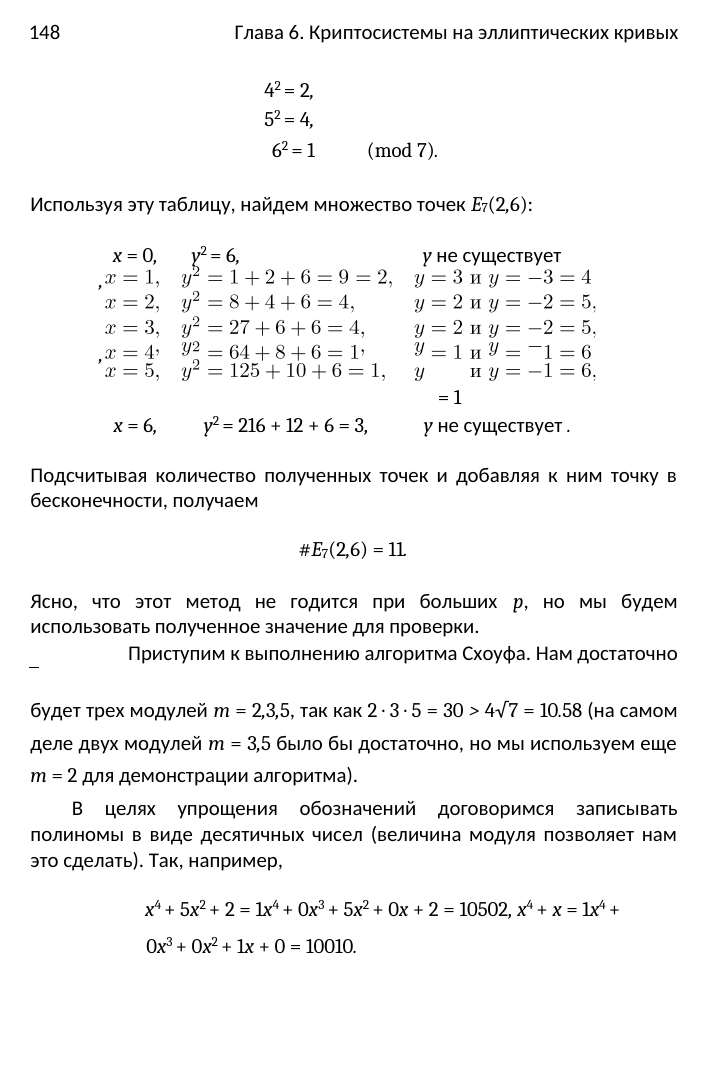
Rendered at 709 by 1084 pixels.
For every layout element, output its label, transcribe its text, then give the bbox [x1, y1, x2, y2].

text Приступим к выполнению алгоритма Схоуфа. Нам достаточно [29, 640, 678, 665]
text x4 + 5x2 + 2 = 1x4 + 0x3 + 5x2 + 0x + 2 = 10502, x4 + x = 1x4 + 0x3 + 0x2 + 1x + 0 = 10010. [145, 897, 621, 958]
text В целях упрощения обозначений договоримся записывать полиномы в виде десятичных чисел (величина модуля позволяет нам это сделать). Так, например, [30, 796, 678, 872]
text x = 0, y2 = 6, y не существует [29, 242, 678, 268]
text будет трех модулей m = 2,3,5, так как 2 · 3 · 5 = 30 > 4√7 = 10.58 (на самом деле двух модулей m = 3,5 было бы достаточно, но мы используем еще m = 2 для демонстрации алгоритма). [30, 697, 678, 788]
text #E7(2,6) = 11. [50, 538, 657, 562]
text = 1 [220, 369, 678, 409]
text x = 6, y2 = 216 + 12 + 6 = 3, y не существует . [29, 412, 678, 437]
text 52 = 4, [264, 107, 678, 132]
text 62 = 1 (mod 7). [29, 138, 678, 163]
text , [29, 269, 104, 293]
text Ясно, что этот метод не годится при больших p, но мы будем использовать полученное значение для проверки. [30, 588, 678, 639]
picture [104, 265, 596, 381]
text Подсчитывая количество полученных точек и добавляя к ним точку в бесконечности, получаем [30, 462, 678, 513]
text , [29, 343, 104, 367]
text Используя эту таблицу, найдем множество точек E7(2,6): [30, 191, 678, 217]
text 42 = 2, [264, 78, 678, 102]
